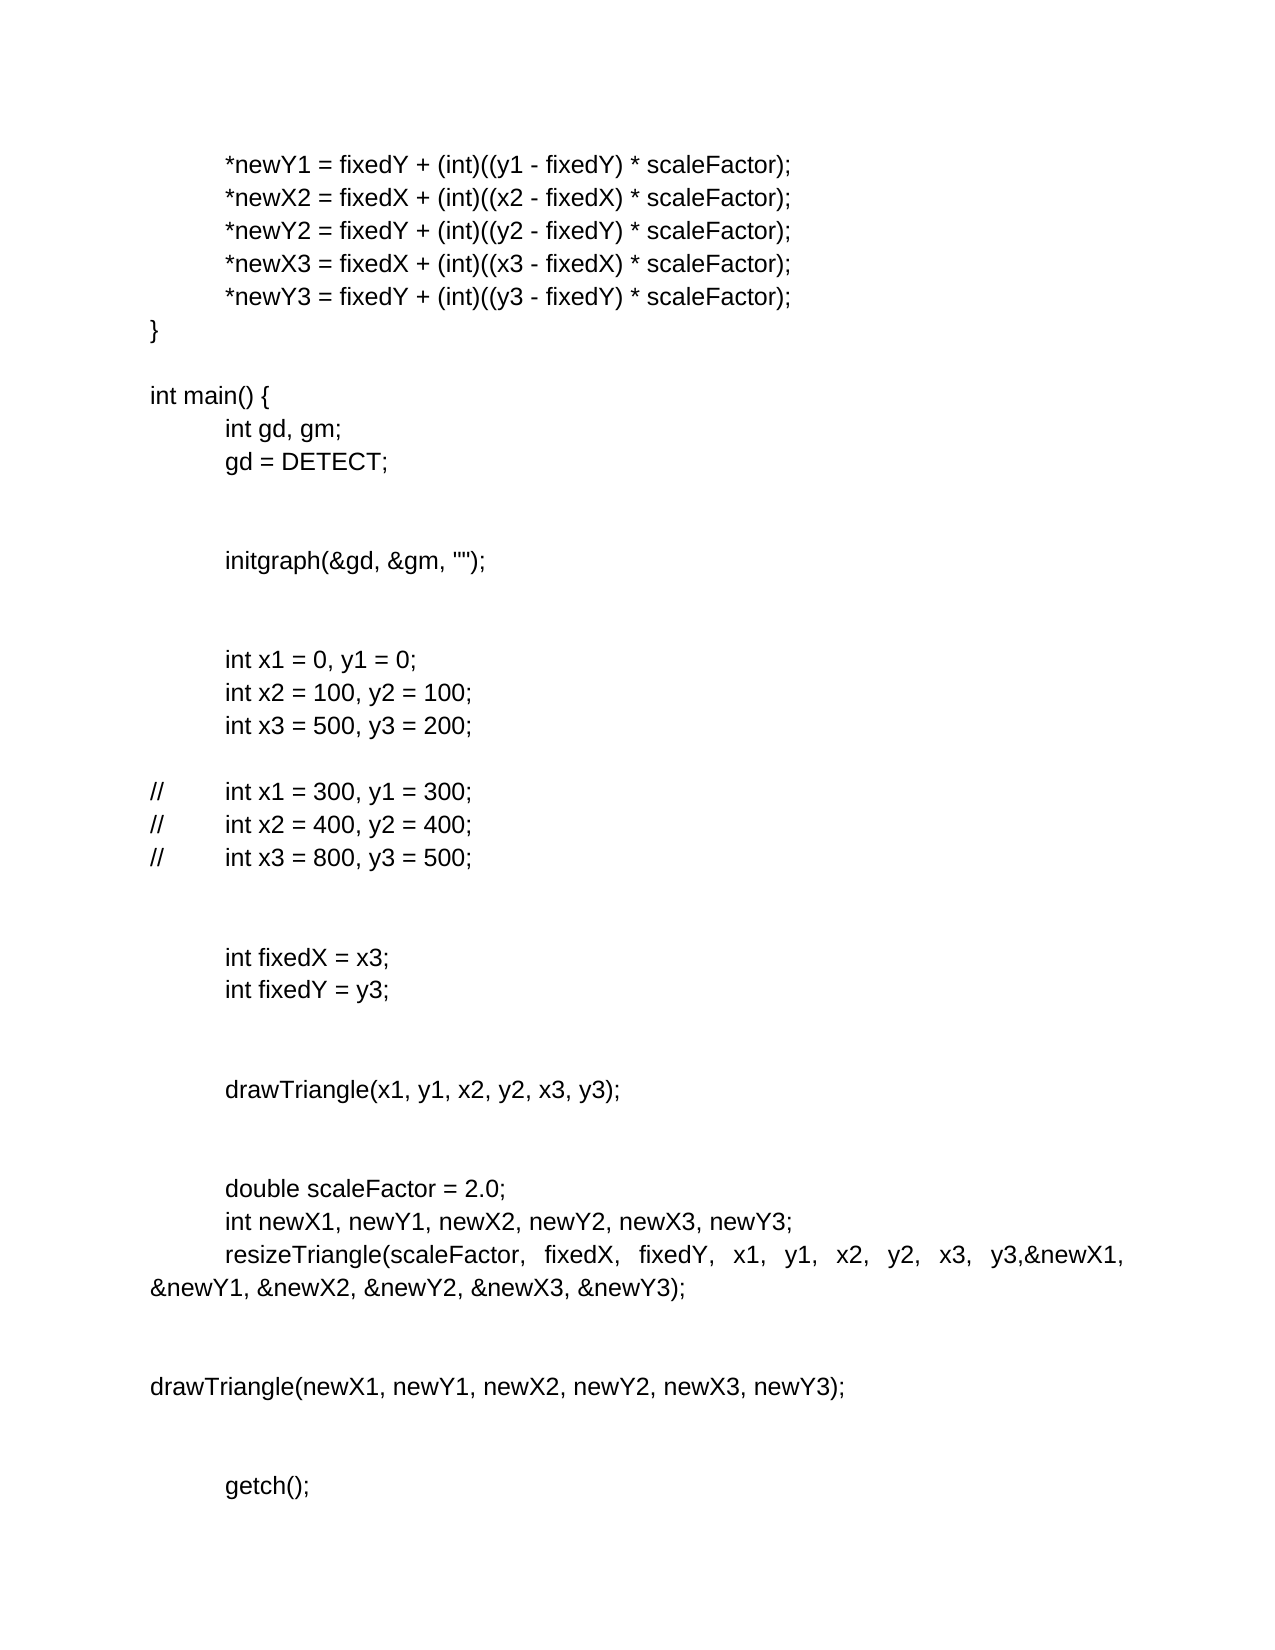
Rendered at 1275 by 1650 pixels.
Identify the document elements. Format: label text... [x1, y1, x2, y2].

text int x1 = 0, y1 = 0; [150, 645, 1125, 674]
text double scaleFactor = 2.0; [150, 1174, 1125, 1202]
text *newY1 = fixedY + (int)((y1 - fixedY) * scaleFactor); [150, 150, 1125, 179]
text int fixedY = y3; [150, 976, 1125, 1004]
text // int x1 = 300, y1 = 300; [150, 777, 1125, 806]
text *newX3 = fixedX + (int)((x3 - fixedX) * scaleFactor); [150, 249, 1125, 278]
text int newX1, newY1, newX2, newY2, newX3, newY3; [150, 1207, 1125, 1235]
text gd = DETECT; [150, 447, 1125, 476]
text int fixedX = x3; [150, 942, 1125, 971]
text initgraph(&gd, &gm, ""); [150, 546, 1125, 575]
text int main() { [150, 381, 1125, 410]
text } [150, 315, 1125, 344]
text *newY3 = fixedY + (int)((y3 - fixedY) * scaleFactor); [150, 282, 1125, 311]
text // int x2 = 400, y2 = 400; [150, 810, 1125, 839]
text *newX2 = fixedX + (int)((x2 - fixedX) * scaleFactor); [150, 183, 1125, 212]
text int gd, gm; [150, 414, 1125, 443]
text *newY2 = fixedY + (int)((y2 - fixedY) * scaleFactor); [150, 216, 1125, 245]
text drawTriangle(x1, y1, x2, y2, x3, y3); [150, 1074, 1125, 1103]
text getch(); [150, 1471, 1125, 1499]
text resizeTriangle(scaleFactor, fixedX, fixedY, x1, y1, x2, y2, x3, y3,&newX1, &newY1, &newX2, &newY2, &newX3, &newY3); [150, 1240, 1125, 1301]
text drawTriangle(newX1, newY1, newX2, newY2, newX3, newY3); [150, 1372, 1125, 1401]
text int x2 = 100, y2 = 100; [150, 678, 1125, 707]
text // int x3 = 800, y3 = 500; [150, 843, 1125, 872]
text int x3 = 500, y3 = 200; [150, 711, 1125, 740]
